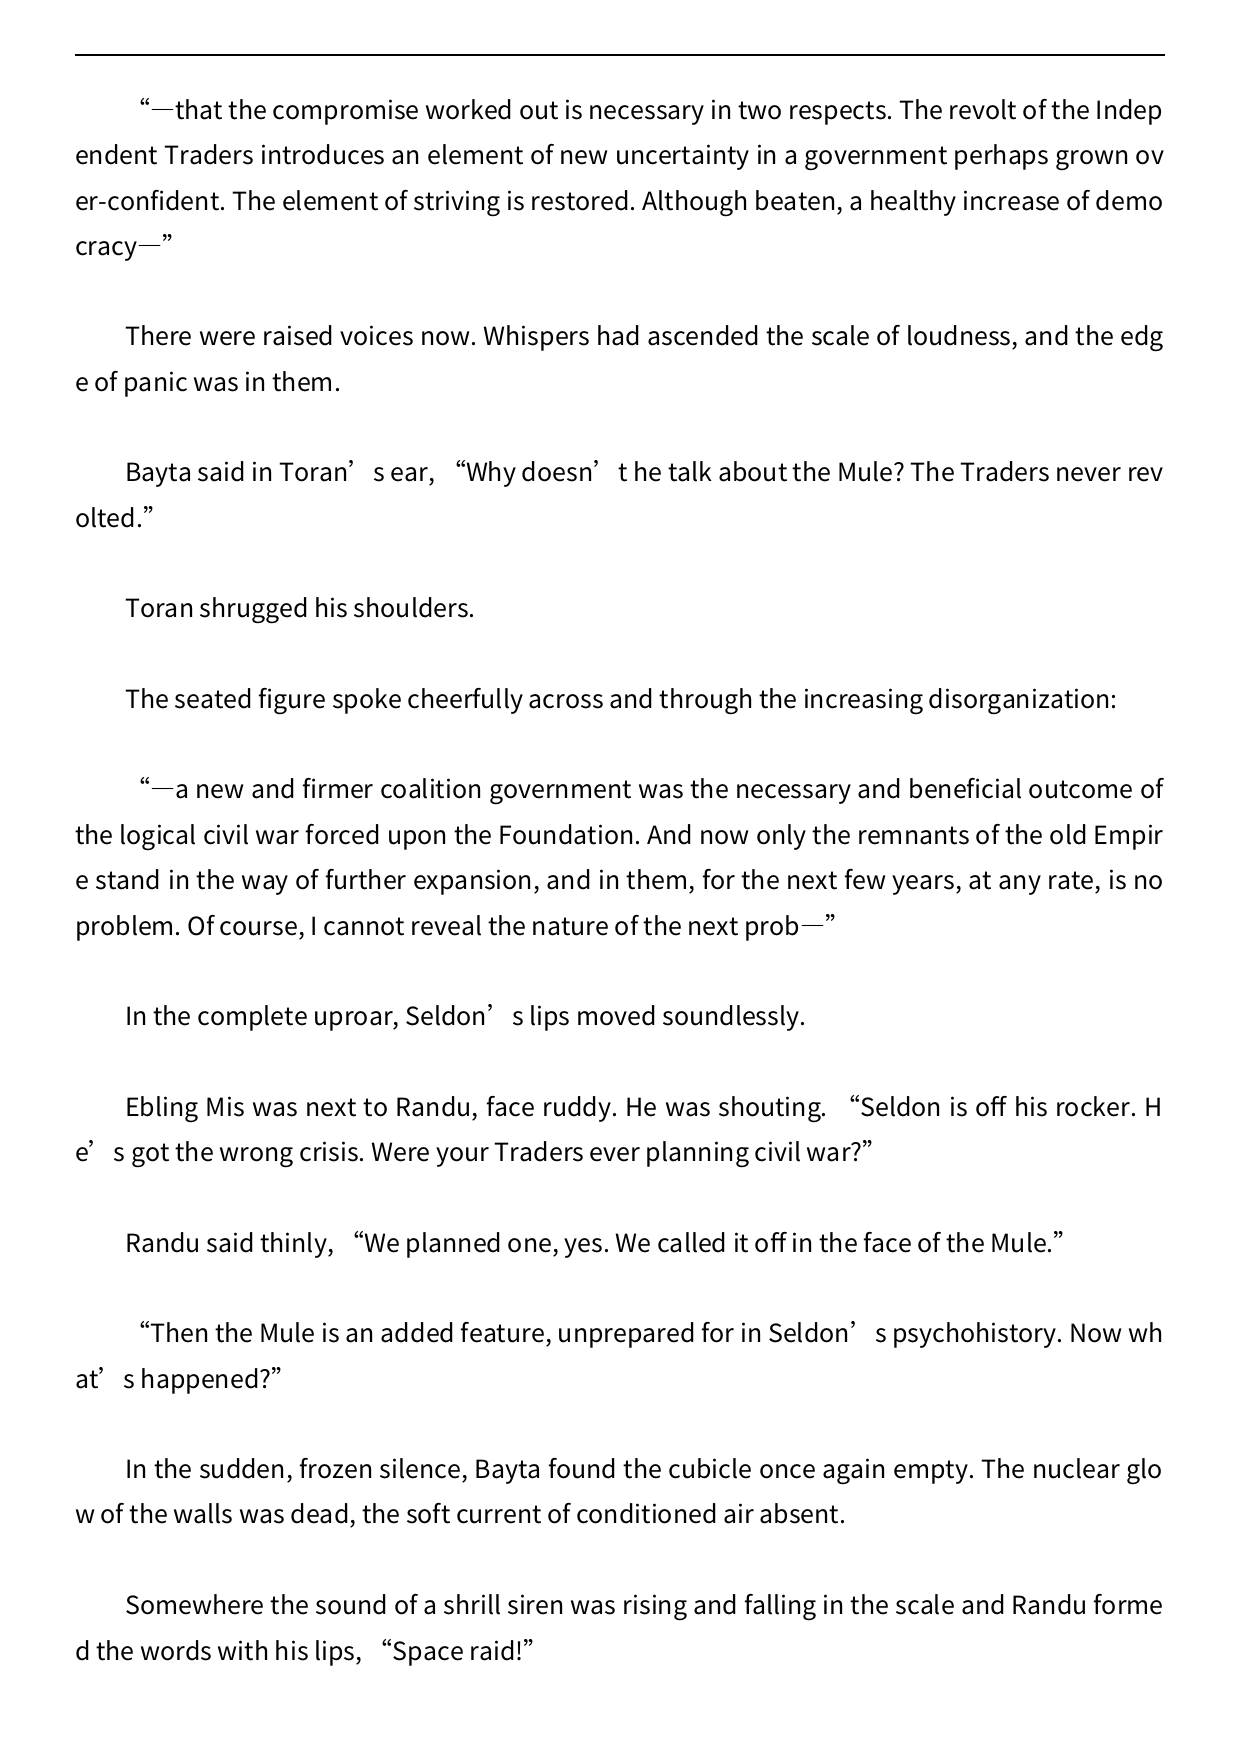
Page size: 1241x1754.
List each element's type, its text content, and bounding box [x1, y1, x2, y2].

text Somewhere the sound of a shrill siren was rising and falling in the scale and Randu formed the words with his lips, “Space raid!” [75, 1581, 1165, 1672]
text “Then the Mule is an added feature, unprepared for in Seldon’s psychohistory. Now what’s happened?” [75, 1309, 1165, 1400]
text “—that the compromise worked out is necessary in two respects. The revolt of the Independent Traders introduces an element of new uncertainty in a government perhaps grown over-confident. The element of striving is restored. Although beaten, a healthy increase of democracy—” [75, 86, 1165, 267]
text “—a new and firmer coalition government was the necessary and beneficial outcome of the logical civil war forced upon the Foundation. And now only the remnants of the old Empire stand in the way of further expansion, and in them, for the next few years, at any rate, is no problem. Of course, I cannot reveal the nature of the next prob—” [75, 766, 1165, 947]
text Bayta said in Toran’s ear, “Why doesn’t he talk about the Mule? The Traders never revolted.” [75, 448, 1165, 539]
text In the complete uproar, Seldon’s lips moved soundlessly. [75, 992, 1165, 1037]
text Toran shrugged his shoulders. [75, 584, 1165, 629]
text In the sudden, frozen silence, Bayta found the cubicle once again empty. The nuclear glow of the walls was dead, the soft current of conditioned air absent. [75, 1445, 1165, 1536]
text Randu said thinly, “We planned one, yes. We called it off in the face of the Mule.” [75, 1219, 1165, 1264]
text The seated figure spoke cheerfully across and through the increasing disorganization: [75, 675, 1165, 720]
text Ebling Mis was next to Randu, face ruddy. He was shouting. “Seldon is off his rocker. He’s got the wrong crisis. Were your Traders ever planning civil war?” [75, 1083, 1165, 1173]
text There were raised voices now. Whispers had ascended the scale of loudness, and the edge of panic was in them. [75, 312, 1165, 403]
